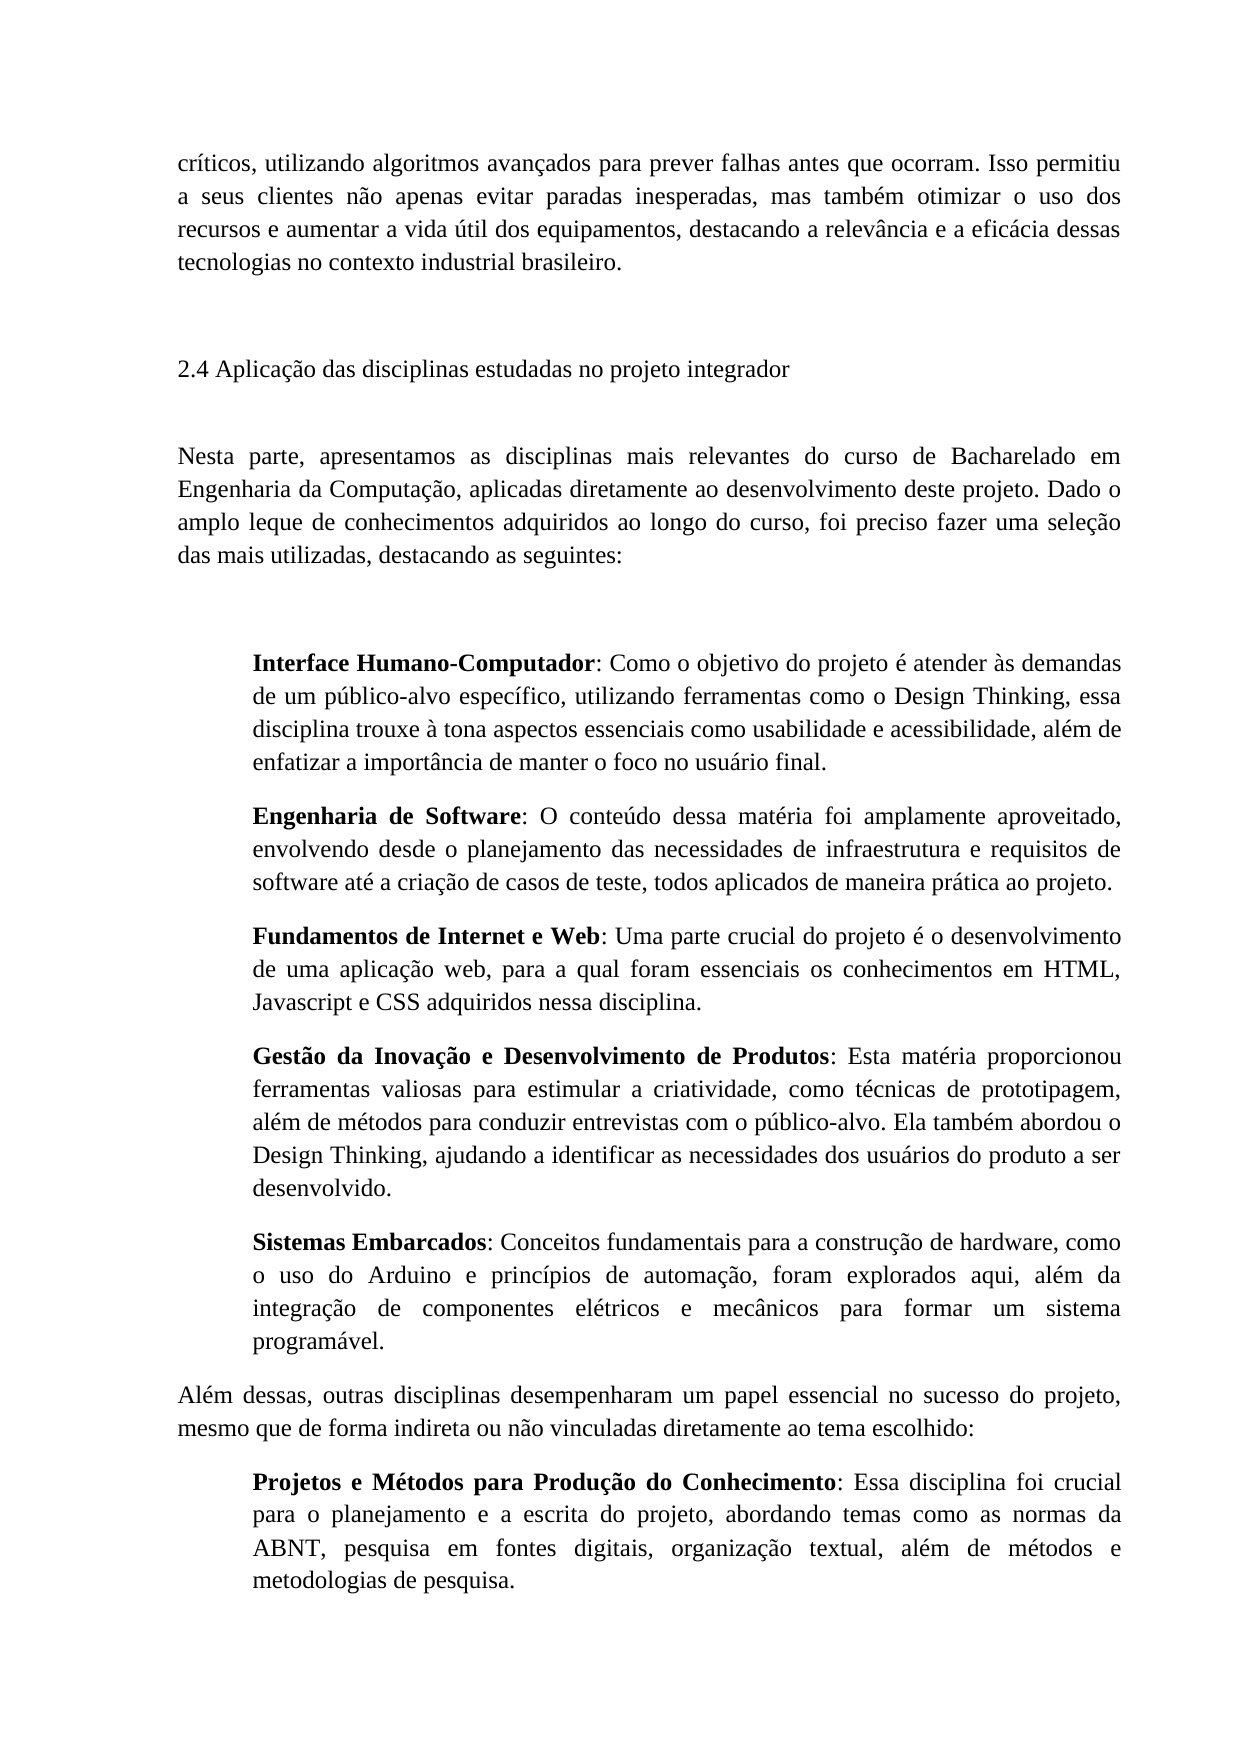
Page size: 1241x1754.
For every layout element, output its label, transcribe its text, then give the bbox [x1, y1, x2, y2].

text Nesta parte, apresentamos as disciplinas mais relevantes do curso de Bacharelado em Engenharia da Computação, aplicadas diretamente ao desenvolvimento deste projeto. Dado o amplo leque de conhecimentos adquiridos ao longo do curso, foi preciso fazer uma seleção das mais utilizadas, destacando as seguintes: [177, 441, 1122, 569]
text Além dessas, outras disciplinas desempenharam um papel essencial no sucesso do projeto, mesmo que de forma indireta ou não vinculadas diretamente ao tema escolhido: [177, 1380, 1122, 1441]
text Interface Humano-Computador: Como o objetivo do projeto é atender às demandas de um público-alvo específico, utilizando ferramentas como o Design Thinking, essa disciplina trouxe à tona aspectos essenciais como usabilidade e acessibilidade, além de enfatizar a importância de manter o foco no usuário final. [252, 648, 1122, 776]
subtitle 2.4 Aplicação das disciplinas estudadas no projeto integrador [177, 354, 1122, 383]
text Projetos e Métodos para Produção do Conhecimento: Essa disciplina foi crucial para o planejamento e a escrita do projeto, abordando temas como as normas da ABNT, pesquisa em fontes digitais, organização textual, além de métodos e metodologias de pesquisa. [252, 1467, 1122, 1594]
text Sistemas Embarcados: Conceitos fundamentais para a construção de hardware, como o uso do Arduino e princípios de automação, foram explorados aqui, além da integração de componentes elétricos e mecânicos para formar um sistema programável. [252, 1227, 1122, 1354]
text Fundamentos de Internet e Web: Uma parte crucial do projeto é o desenvolvimento de uma aplicação web, para a qual foram essenciais os conhecimentos em HTML, Javascript e CSS adquiridos nessa disciplina. [252, 921, 1122, 1016]
text Gestão da Inovação e Desenvolvimento de Produtos: Esta matéria proporcionou ferramentas valiosas para estimular a criatividade, como técnicas de prototipagem, além de métodos para conduzir entrevistas com o público-alvo. Ela também abordou o Design Thinking, ajudando a identificar as necessidades dos usuários do produto a ser desenvolvido. [252, 1041, 1122, 1202]
text Engenharia de Software: O conteúdo dessa matéria foi amplamente aproveitado, envolvendo desde o planejamento das necessidades de infraestrutura e requisitos de software até a criação de casos de teste, todos aplicados de maneira prática ao projeto. [252, 801, 1122, 896]
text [177, 148, 1122, 276]
